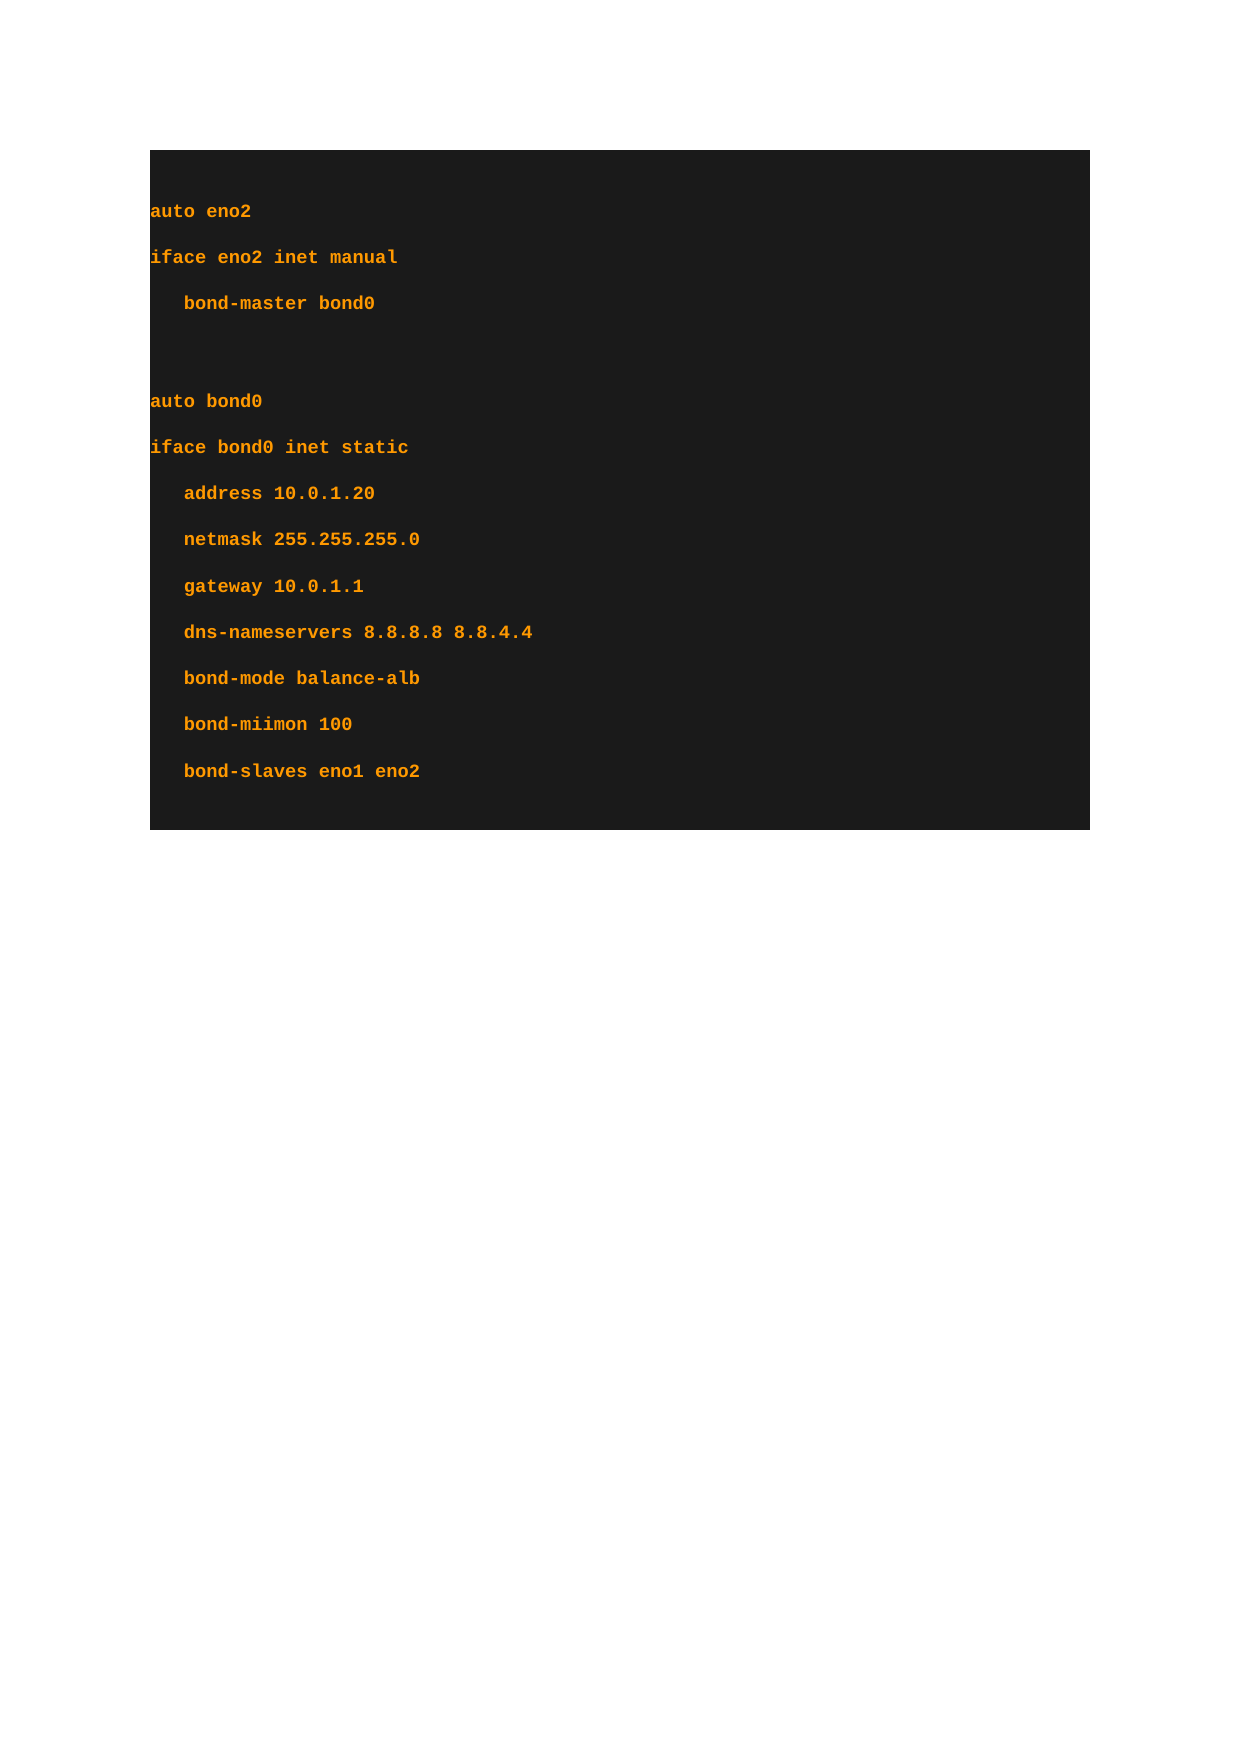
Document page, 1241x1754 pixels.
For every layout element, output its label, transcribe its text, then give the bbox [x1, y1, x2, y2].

text auto bond0 [150, 391, 1090, 413]
text bond-miimon 100 [150, 715, 1090, 736]
text dns-nameservers 8.8.8.8 8.8.4.4 [150, 623, 1090, 644]
text netmask 255.255.255.0 [150, 530, 1090, 551]
text bond-slaves eno1 eno2 [150, 761, 1090, 830]
text bond-mode balance-alb [150, 669, 1090, 690]
text auto eno2 [150, 201, 1090, 223]
text gateway 10.0.1.1 [150, 576, 1090, 598]
text bond-master bond0 [150, 294, 1090, 315]
text iface eno2 inet manual [150, 248, 1090, 269]
text address 10.0.1.20 [150, 484, 1090, 505]
text iface bond0 inet static [150, 438, 1090, 459]
